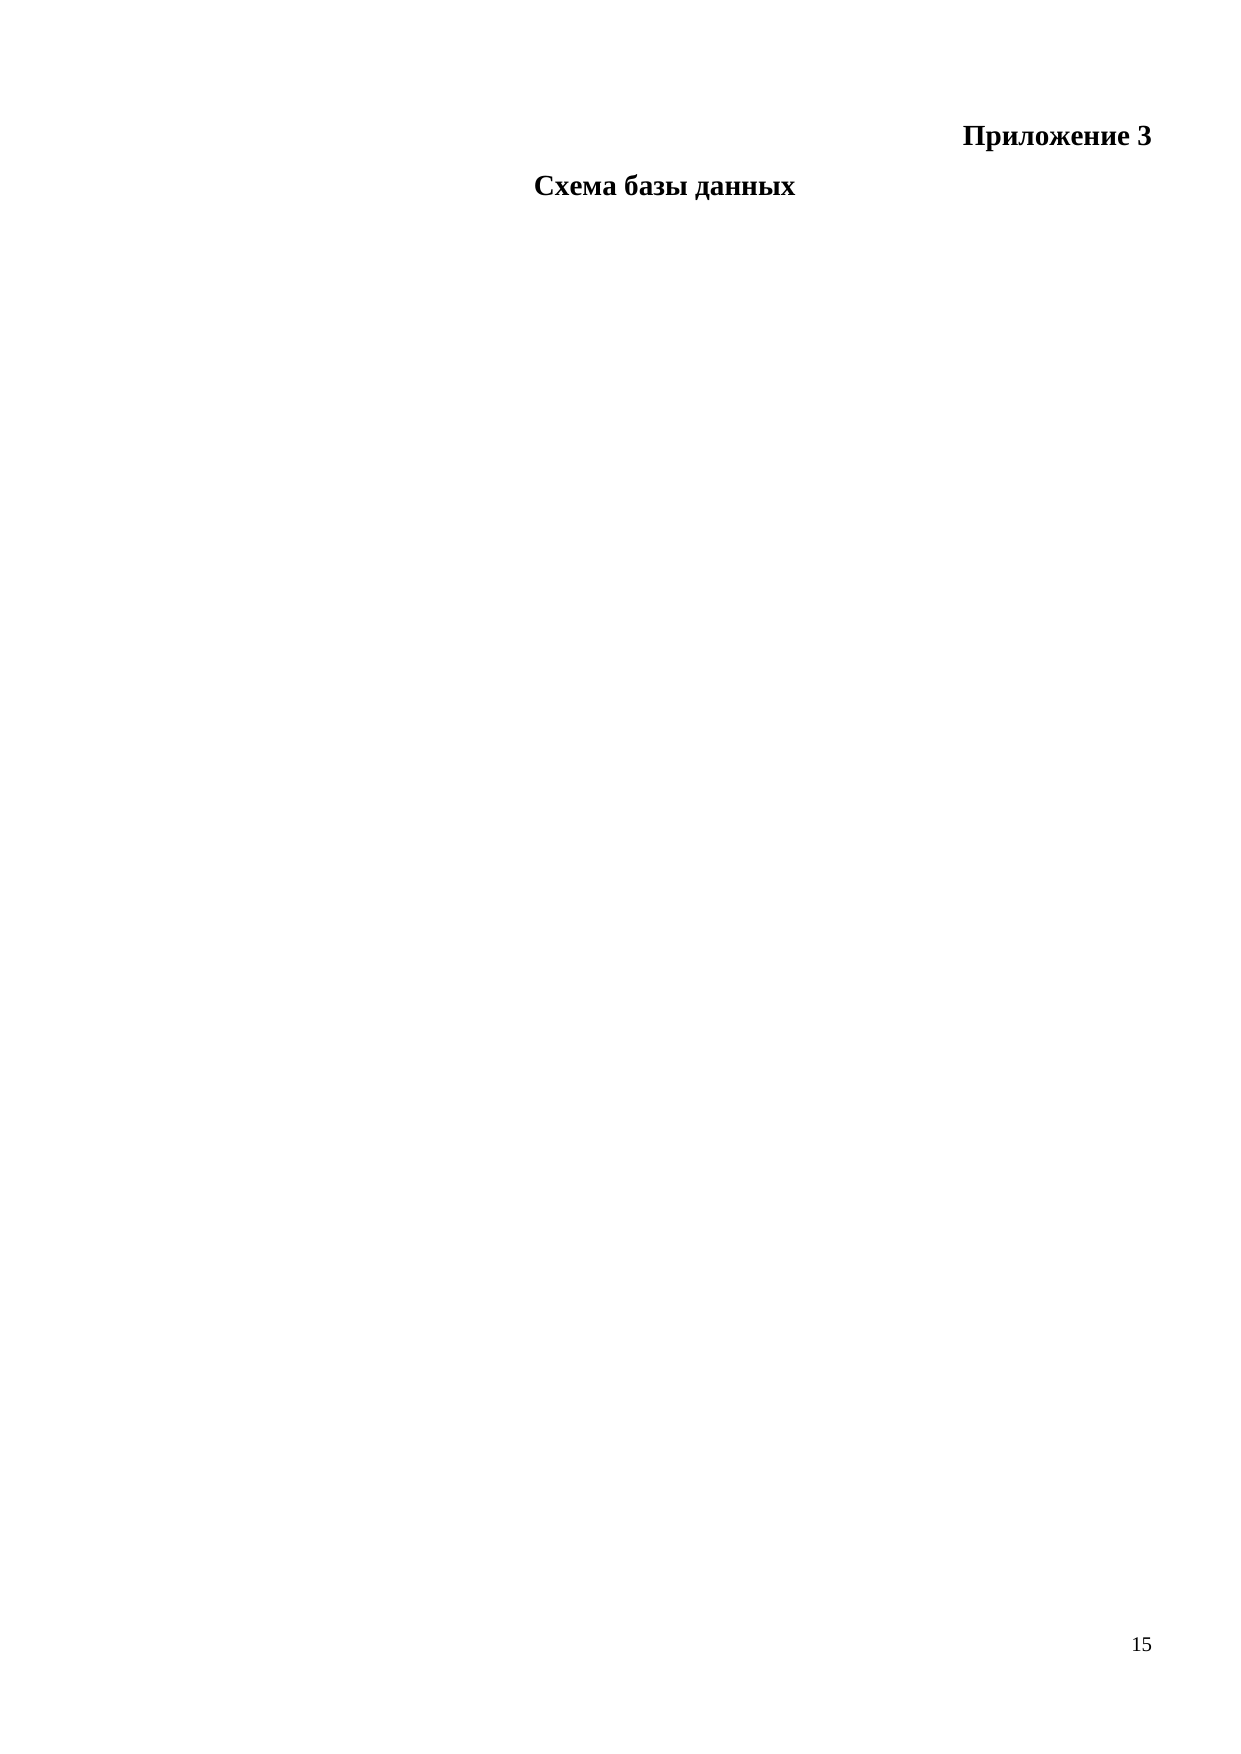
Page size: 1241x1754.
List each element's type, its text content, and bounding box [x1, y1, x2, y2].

text Приложение 3 [177, 118, 1152, 152]
text Схема базы данных [177, 168, 1152, 202]
